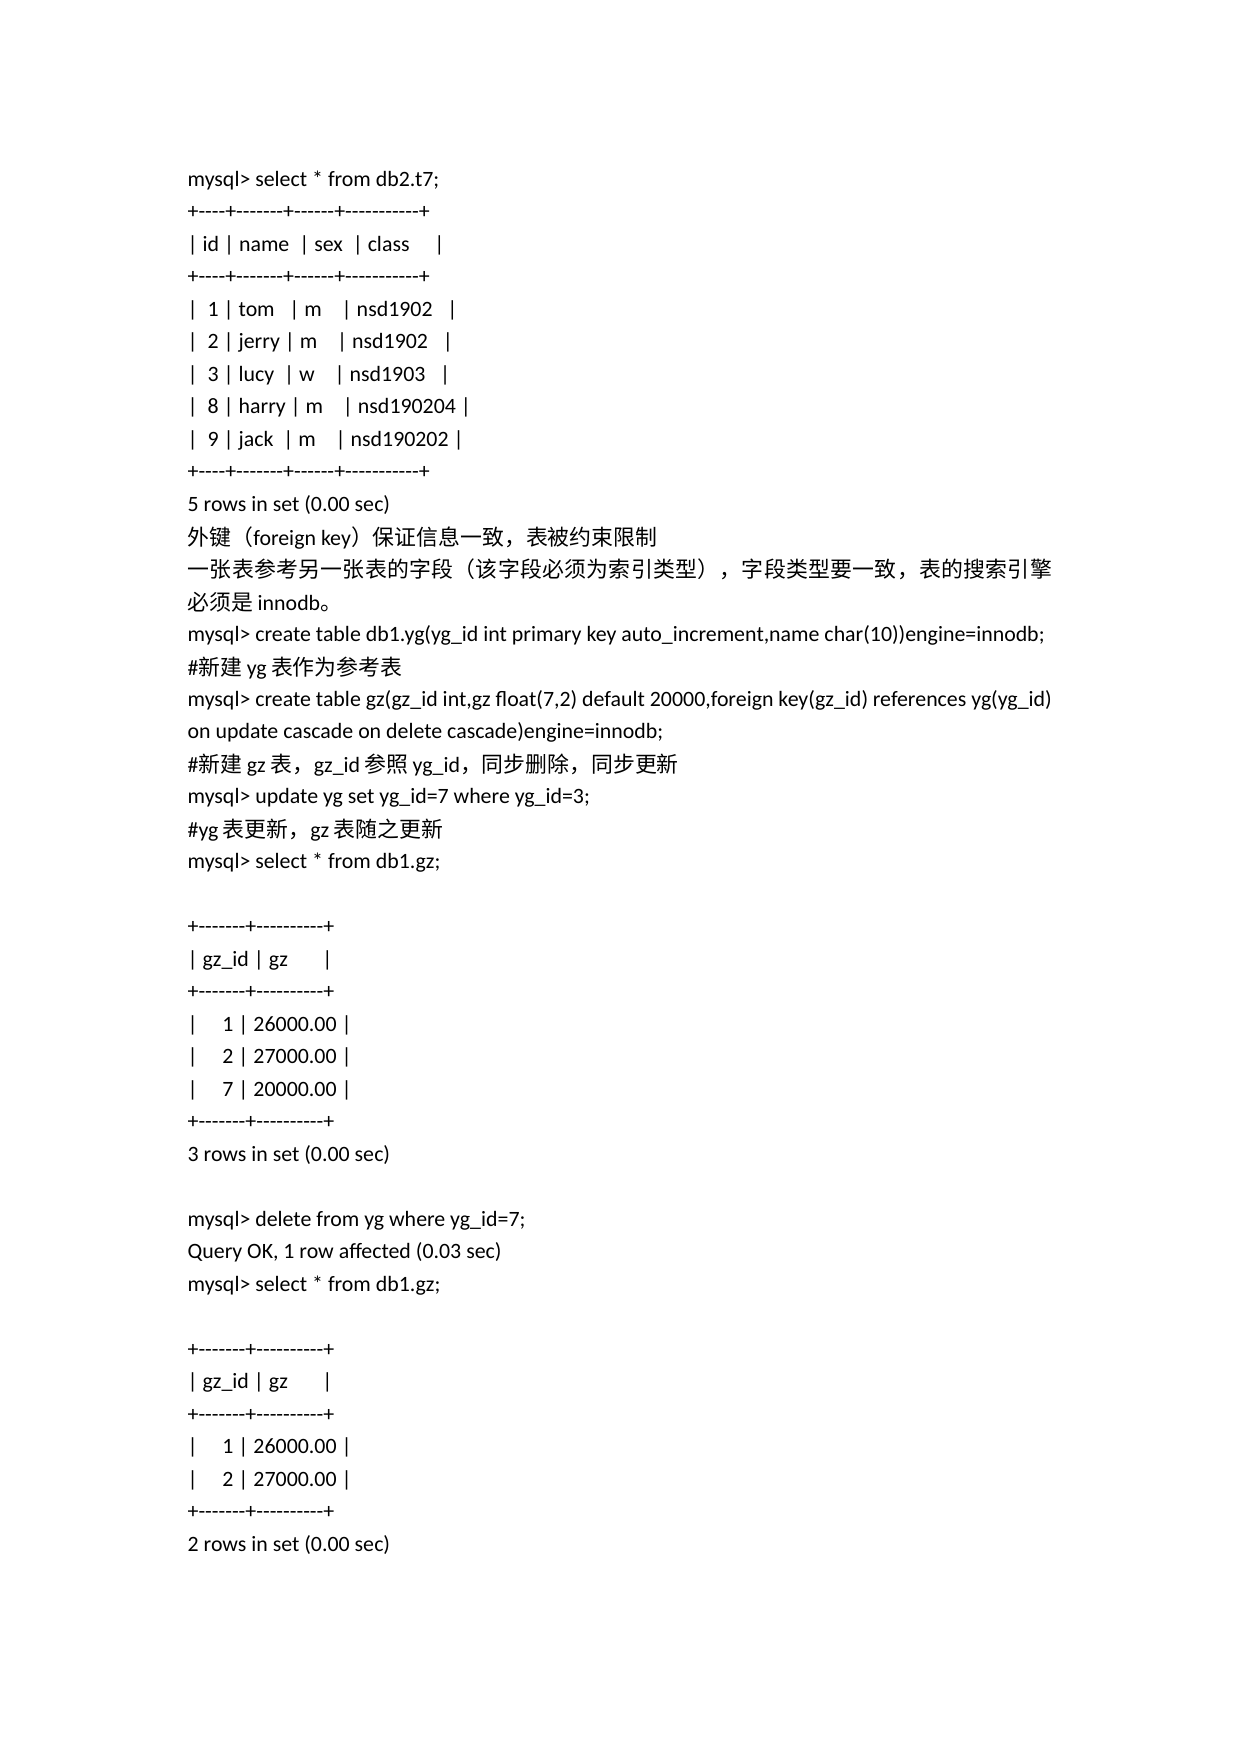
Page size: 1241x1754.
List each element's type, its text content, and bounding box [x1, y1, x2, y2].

text Query OK, 1 row affected (0.03 sec) [187, 1234, 1053, 1267]
text +-------+----------+ [187, 1494, 1053, 1527]
text mysql> select * from db1.gz; [187, 844, 1053, 877]
text mysql> delete from yg where yg_id=7; [187, 1202, 1053, 1234]
text | gz_id | gz | [187, 1364, 1053, 1397]
text 5 rows in set (0.00 sec) [187, 487, 1053, 519]
text | 8 | harry | m | nsd190204 | [187, 389, 1053, 422]
text | 1 | 26000.00 | [187, 1429, 1053, 1462]
text #新建yg表作为参考表 [187, 649, 1053, 682]
text mysql> select * from db1.gz; [187, 1267, 1053, 1299]
text +-------+----------+ [187, 974, 1053, 1007]
text | id | name | sex | class | [187, 227, 1053, 259]
text | 3 | lucy | w | nsd1903 | [187, 357, 1053, 389]
text | 2 | 27000.00 | [187, 1039, 1053, 1072]
text mysql> create table db1.yg(yg_id int primary key auto_increment,name char(10))engine=innodb; [187, 617, 1053, 649]
text +-------+----------+ [187, 1332, 1053, 1364]
text mysql> create table gz(gz_id int,gz float(7,2) default 20000,foreign key(gz_id) references yg(yg_id) on update cascade on delete cascade)engine=innodb; [187, 682, 1053, 747]
text 3 rows in set (0.00 sec) [187, 1137, 1053, 1169]
text | 1 | tom | m | nsd1902 | [187, 292, 1053, 324]
text | 1 | 26000.00 | [187, 1007, 1053, 1039]
text #新建gz表，gz_id参照yg_id，同步删除，同步更新 [187, 747, 1053, 779]
text +-------+----------+ [187, 1397, 1053, 1429]
text +-------+----------+ [187, 909, 1053, 942]
text | 9 | jack | m | nsd190202 | [187, 422, 1053, 454]
text +----+-------+------+-----------+ [187, 259, 1053, 292]
text +----+-------+------+-----------+ [187, 194, 1053, 227]
text 一张表参考另一张表的字段（该字段必须为索引类型），字段类型要一致，表的搜索引擎必须是innodb。 [187, 552, 1053, 617]
text | 7 | 20000.00 | [187, 1072, 1053, 1104]
text #yg表更新，gz表随之更新 [187, 812, 1053, 844]
text +-------+----------+ [187, 1104, 1053, 1137]
text 外键（foreign key）保证信息一致，表被约束限制 [187, 519, 1053, 552]
text +----+-------+------+-----------+ [187, 454, 1053, 487]
text | gz_id | gz | [187, 942, 1053, 974]
text 2 rows in set (0.00 sec) [187, 1527, 1053, 1559]
text mysql> select * from db2.t7; [187, 162, 1053, 194]
text | 2 | jerry | m | nsd1902 | [187, 324, 1053, 357]
text | 2 | 27000.00 | [187, 1462, 1053, 1494]
text mysql> update yg set yg_id=7 where yg_id=3; [187, 779, 1053, 812]
